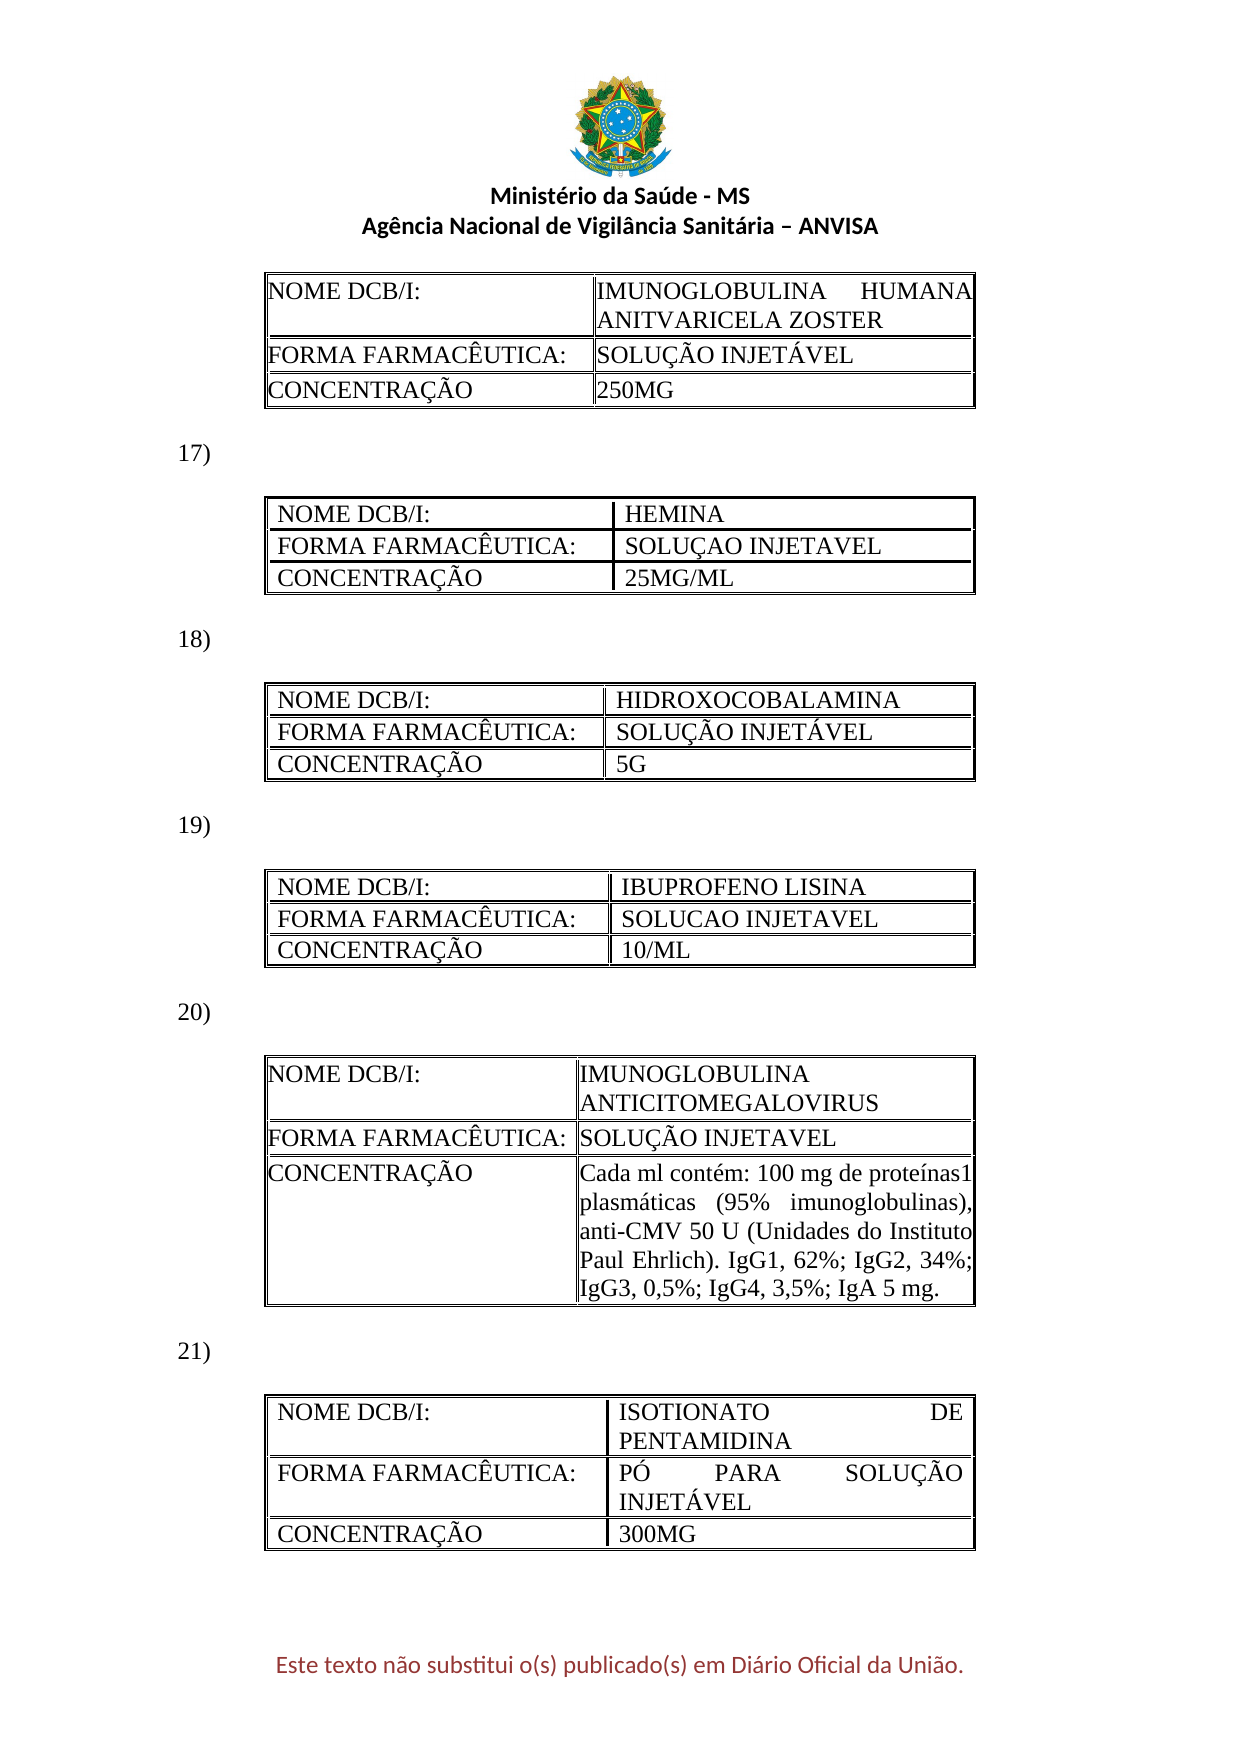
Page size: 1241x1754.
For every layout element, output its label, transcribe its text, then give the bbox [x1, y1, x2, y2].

text 19) [177, 811, 1063, 839]
text 17) [177, 438, 1063, 467]
table_header HIDROXOCOBALAMINA [605, 686, 973, 714]
table_header ISOTIONATO DE PENTAMIDINA [607, 1398, 973, 1455]
table_cell 25MG/ML [613, 560, 973, 592]
table_cell FORMA FARMACÊUTICA: [268, 335, 593, 371]
table_header NOME DCB/I: [268, 499, 613, 528]
table_cell FORMA FARMACÊUTICA: [266, 1455, 607, 1516]
table_cell PÓ PARA SOLUÇÃO INJETÁVEL [607, 1455, 974, 1516]
table_cell CONCENTRAÇÃO [268, 746, 604, 778]
table_cell 300MG [607, 1516, 974, 1547]
table_header NOME DCB/I: [268, 686, 604, 714]
table_cell CONCENTRAÇÃO [268, 560, 613, 592]
table_header IBUPROFENO LISINA [610, 872, 973, 900]
table_cell CONCENTRAÇÃO [266, 1516, 607, 1547]
table_cell 5G [605, 746, 974, 778]
text 21) [177, 1336, 1063, 1365]
text 20) [177, 997, 1063, 1026]
table_cell FORMA FARMACÊUTICA: [268, 900, 608, 932]
table_cell FORMA FARMACÊUTICA: [266, 528, 612, 560]
picture [566, 73, 674, 180]
table_cell CONCENTRAÇÃO [266, 1154, 578, 1304]
table_cell SOLUÇÃO INJETAVEL [579, 1119, 974, 1154]
table_header NOME DCB/I: [268, 1058, 578, 1118]
table_header NOME DCB/I: [268, 870, 610, 900]
table_header NOME DCB/I: [268, 275, 595, 335]
table_cell ml contém: 100 mg de 1 plasmáticas (95% ), anti-CMV 50 U ( do Ehrlich). IgG1, 62%; IgG2, 34%; IgG3, 0,5%; IgG4, 3,5%; IgA 5 mg. [578, 1154, 974, 1304]
table_cell SOLUÇÃO INJETÁVEL [596, 335, 974, 371]
table_cell CONCENTRAÇÃO [268, 933, 610, 964]
table_cell SOLUCAO INJETAVEL [612, 900, 974, 932]
table_header NOME DCB/I: [268, 1398, 607, 1455]
table_cell CONCENTRAÇÃO [266, 371, 595, 406]
text 18) [177, 624, 1063, 653]
table_header HEMINA [613, 499, 973, 528]
table_header IMUNOGLOBULINA ANTICITOMEGALOVIRUS [578, 1058, 973, 1118]
table_cell SOLUÇAO INJETAVEL [615, 528, 974, 560]
table_cell FORMA FARMACÊUTICA: [268, 1119, 576, 1154]
table_cell 250MG [595, 371, 974, 406]
table_cell SOLUÇÃO INJETÁVEL [606, 714, 974, 746]
table_cell FORMA FARMACÊUTICA: [268, 714, 603, 746]
table_header IMUNOGLOBULINA HUMANA ANITVARICELA ZOSTER [595, 275, 973, 335]
table_cell 10/ML [610, 933, 974, 964]
